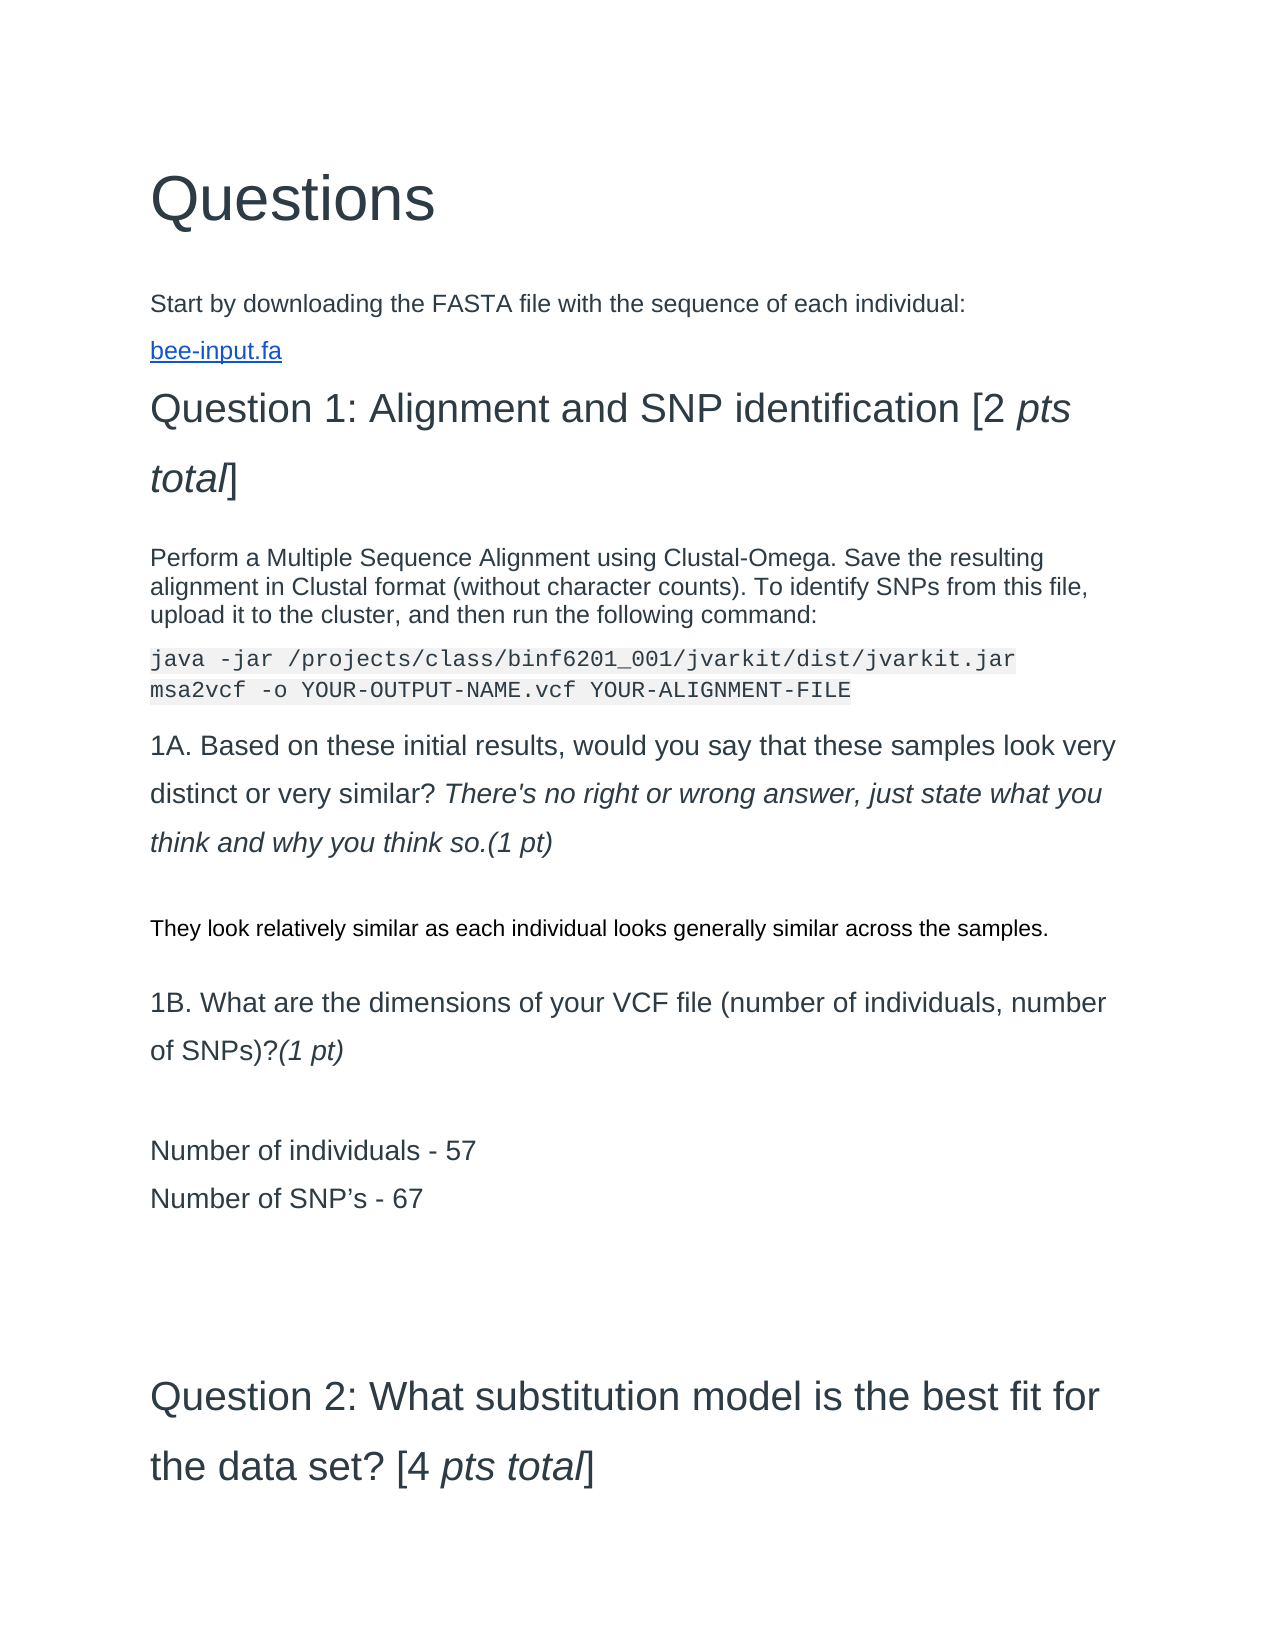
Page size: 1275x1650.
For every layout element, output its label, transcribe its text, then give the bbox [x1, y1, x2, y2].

subtitle Number of individuals - 57 Number of SNP’s - 67 [150, 1134, 1125, 1215]
subtitle Question 1: Alignment and SNP identification [2 pts total] [150, 384, 1125, 501]
text java -jar /projects/class/binf6201_001/jvarkit/dist/jvarkit.jar msa2vcf -o YOUR-OUTPUT-NAME.vcf YOUR-ALIGNMENT-FILE [150, 648, 1125, 705]
text They look relatively similar as each individual looks generally similar across the samples. [150, 915, 1125, 941]
text Start by downloading the FASTA file with the sequence of each individual: [150, 289, 1125, 318]
text Perform a Multiple Sequence Alignment using Clustal-Omega. Save the resulting alignment in Clustal format (without character counts). To identify SNPs from this file, upload it to the cluster, and then run the following command: [150, 543, 1125, 629]
subtitle 1A. Based on these initial results, would you say that these samples look very distinct or very similar? There's no right or wrong answer, just state what you think and why you think so.(1 pt) [150, 729, 1125, 858]
subtitle Question 2: What substitution model is the best fit for the data set? [4 pts total] [150, 1373, 1125, 1489]
subtitle Questions [150, 160, 1125, 233]
subtitle 1B. What are the dimensions of your VCF file (number of individuals, number of SNPs)?(1 pt) [150, 986, 1125, 1067]
text bee-input.fa [150, 336, 1125, 365]
